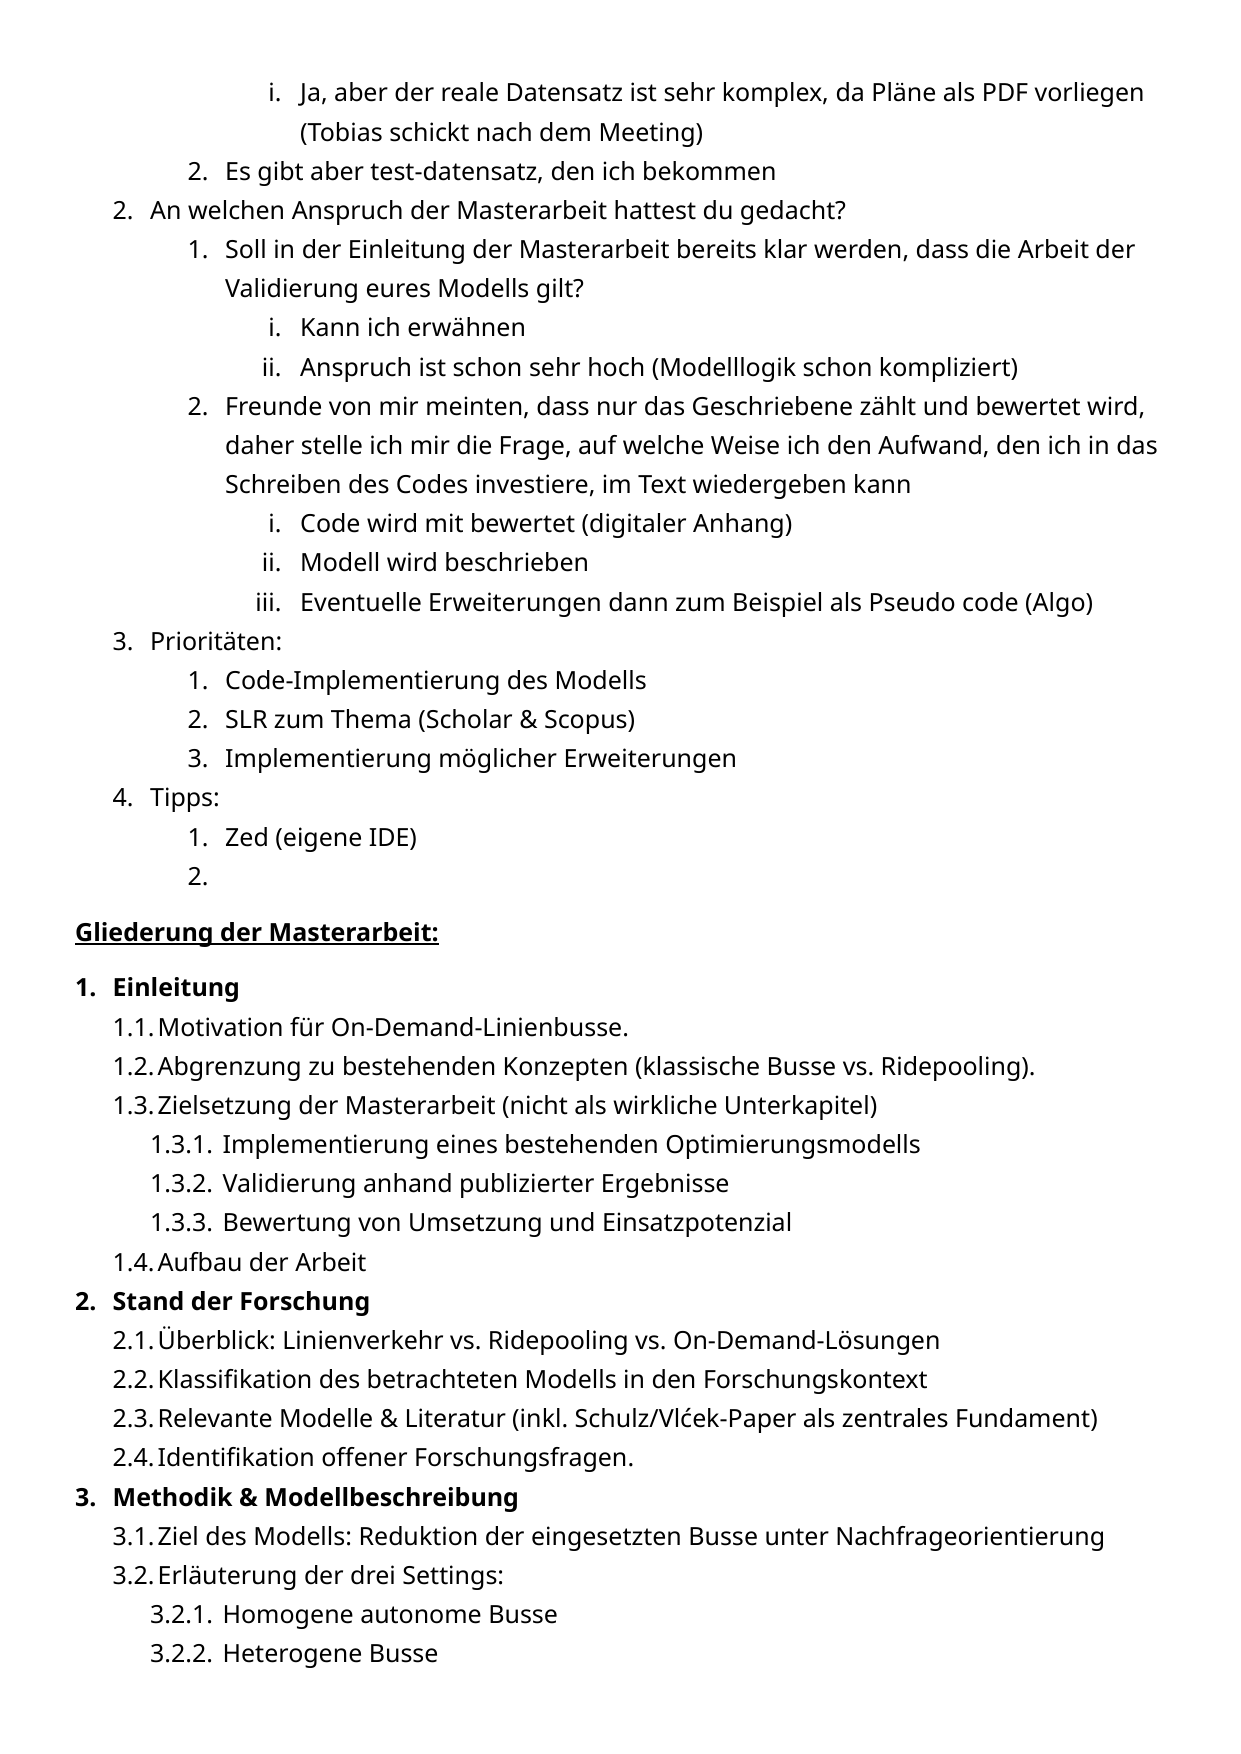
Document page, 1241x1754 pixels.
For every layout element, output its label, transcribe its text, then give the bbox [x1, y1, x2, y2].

list Methodik & Modellbeschreibung [75, 1479, 1165, 1513]
list Stand der Forschung [75, 1283, 1165, 1317]
list Überblick: Linienverkehr vs. Ridepooling vs. On-Demand-Lösungen [112, 1322, 1165, 1357]
list Modell wird beschrieben [281, 545, 1165, 579]
list Anspruch ist schon sehr hoch (Modelllogik schon kompliziert) [281, 349, 1165, 383]
list Prioritäten: [112, 623, 1165, 657]
list Freunde von mir meinten, dass nur das Geschriebene zählt und bewertet wird, daher stelle ich mir die Frage, auf welche Weise ich den Aufwand, den ich in das Schreiben des Codes investiere, im Text wiedergeben kann [187, 388, 1165, 501]
list Ziel des Modells: Reduktion der eingesetzten Busse unter Nachfrageorientierung [112, 1518, 1165, 1552]
list Es gibt aber test-datensatz, den ich bekommen [187, 153, 1165, 187]
list Heterogene Busse [150, 1636, 1165, 1670]
list An welchen Anspruch der Masterarbeit hattest du gedacht? [112, 192, 1165, 227]
list Code wird mit bewertet (digitaler Anhang) [281, 506, 1165, 540]
list Code-Implementierung des Modells [187, 662, 1165, 697]
list Klassifikation des betrachteten Modells in den Forschungskontext [112, 1362, 1165, 1396]
list Einleitung [75, 970, 1165, 1004]
list Homogene autonome Busse [150, 1597, 1165, 1631]
list Eventuelle Erweiterungen dann zum Beispiel als Pseudo code (Algo) [281, 584, 1165, 618]
list Aufbau der Arbeit [112, 1244, 1165, 1278]
list Bewertung von Umsetzung und Einsatzpotenzial [150, 1205, 1165, 1239]
list Erläuterung der drei Settings: [112, 1557, 1165, 1592]
text Gliederung der Masterarbeit: [75, 914, 1165, 948]
list Abgrenzung zu bestehenden Konzepten (klassische Busse vs. Ridepooling). [112, 1048, 1165, 1082]
list SLR zum Thema (Scholar & Scopus) [187, 702, 1165, 736]
list Kann ich erwähnen [281, 310, 1165, 344]
list Motivation für On-Demand-Linienbusse. [112, 1009, 1165, 1043]
list Implementierung möglicher Erweiterungen [187, 741, 1165, 775]
list Zielsetzung der Masterarbeit (nicht als wirkliche Unterkapitel) [112, 1087, 1165, 1122]
list Validierung anhand publizierter Ergebnisse [150, 1166, 1165, 1200]
list Implementierung eines bestehenden Optimierungsmodells [150, 1127, 1165, 1161]
list Zed (eigene IDE) [187, 819, 1165, 853]
list Tipps: [112, 780, 1165, 814]
list Relevante Modelle & Literatur (inkl. Schulz/Vlćek-Paper als zentrales Fundament) [112, 1401, 1165, 1435]
list Ja, aber der reale Datensatz ist sehr komplex, da Pläne als PDF vorliegen (Tobias schickt nach dem Meeting) [281, 75, 1165, 148]
list Soll in der Einleitung der Masterarbeit bereits klar werden, dass die Arbeit der Validierung eures Modells gilt? [187, 232, 1165, 305]
list Identifikation offener Forschungsfragen. [112, 1440, 1165, 1474]
